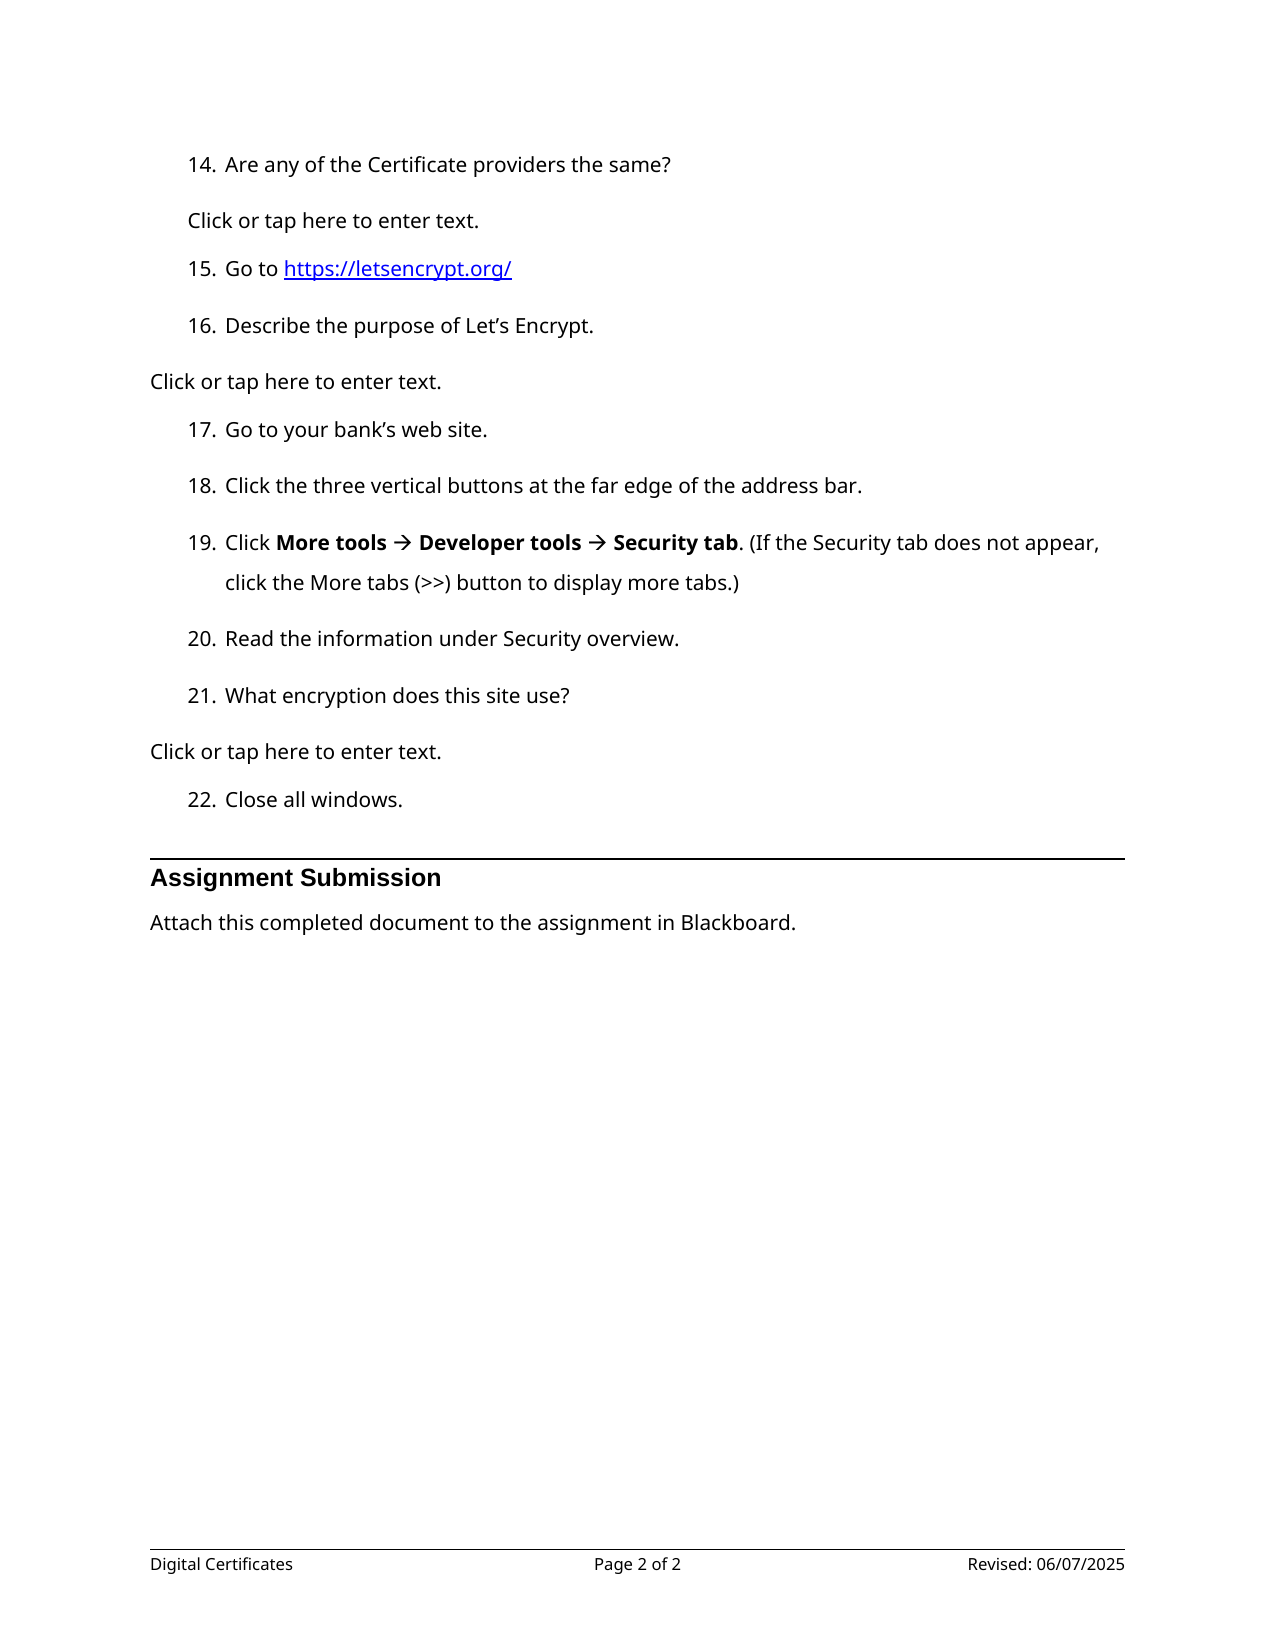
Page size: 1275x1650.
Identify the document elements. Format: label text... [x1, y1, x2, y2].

list Close all windows. [187, 785, 1125, 814]
subtitle Assignment Submission [150, 860, 1125, 891]
list Click the three vertical buttons at the far edge of the address bar. [187, 472, 1125, 500]
list Describe the purpose of Let’s Encrypt. [187, 311, 1125, 339]
text Attach this completed document to the assignment in Blackboard. [150, 908, 1125, 936]
list Read the information under Security overview. [187, 624, 1125, 653]
list Go to https://letsencrypt.org/ [187, 254, 1125, 283]
list Click More tools Developer tools Security tab. (If the Security tab does not appear, click the More tabs (>>) button to display more tabs.) [187, 528, 1125, 596]
list What encryption does this site use? [187, 681, 1125, 709]
list Go to your bank’s web site. [187, 415, 1125, 444]
list Are any of the Certificate providers the same? [187, 150, 1125, 178]
